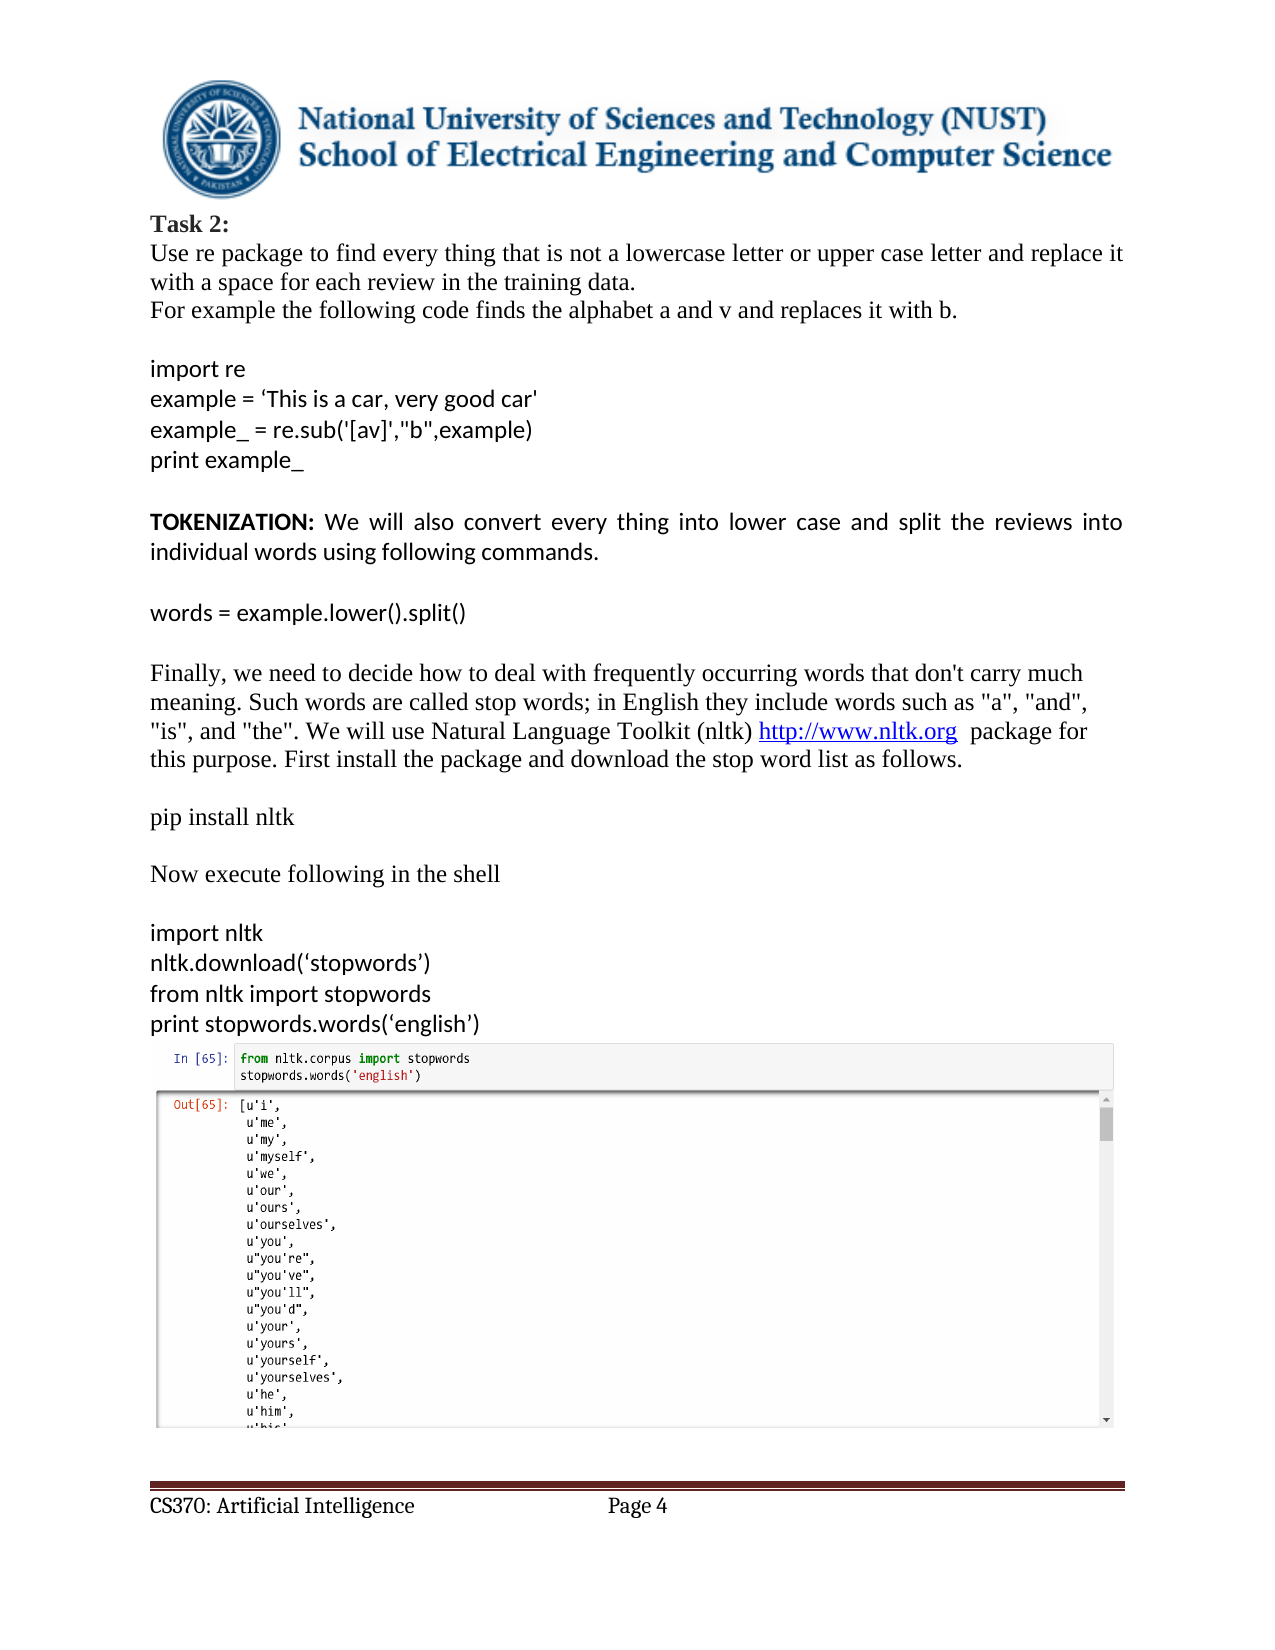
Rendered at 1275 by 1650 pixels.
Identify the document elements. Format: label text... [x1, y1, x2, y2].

text Finally, we need to decide how to deal with frequently occurring words that don't carry much meaning. Such words are called stop words; in English they include words such as "a", "and", "is", and "the". We will use Natural Language Toolkit (nltk) http://www.nltk.org package for this purpose. First install the package and download the stop word list as follows. [150, 658, 1125, 773]
text import re [150, 353, 1125, 384]
text nltk.download(‘stopwords’) [150, 948, 1125, 978]
text print stopwords.words(‘english’) [150, 1009, 1125, 1039]
text example = ‘This is a car, very good car' [150, 384, 1125, 414]
text Now execute following in the shell [150, 859, 1125, 888]
text TOKENIZATION: We will also convert every thing into lower case and split the reviews into individual words using following commands. [150, 506, 1125, 567]
text print example_ [150, 445, 1125, 475]
text words = example.lower().split() [150, 597, 1125, 628]
text Use re package to find every thing that is not a lowercase letter or upper case letter and replace it with a space for each review in the training data. [150, 238, 1125, 296]
text Task 2: [150, 210, 1125, 238]
text example_ = re.sub('[av]',"b",example) [150, 414, 1125, 445]
text For example the following code finds the alphabet a and v and replaces it with b. [150, 296, 1125, 324]
text import nltk [150, 917, 1125, 948]
picture [150, 75, 1125, 210]
picture [150, 1039, 1125, 1428]
text from nltk import stopwords [150, 978, 1125, 1009]
text pip install nltk [150, 802, 1125, 831]
